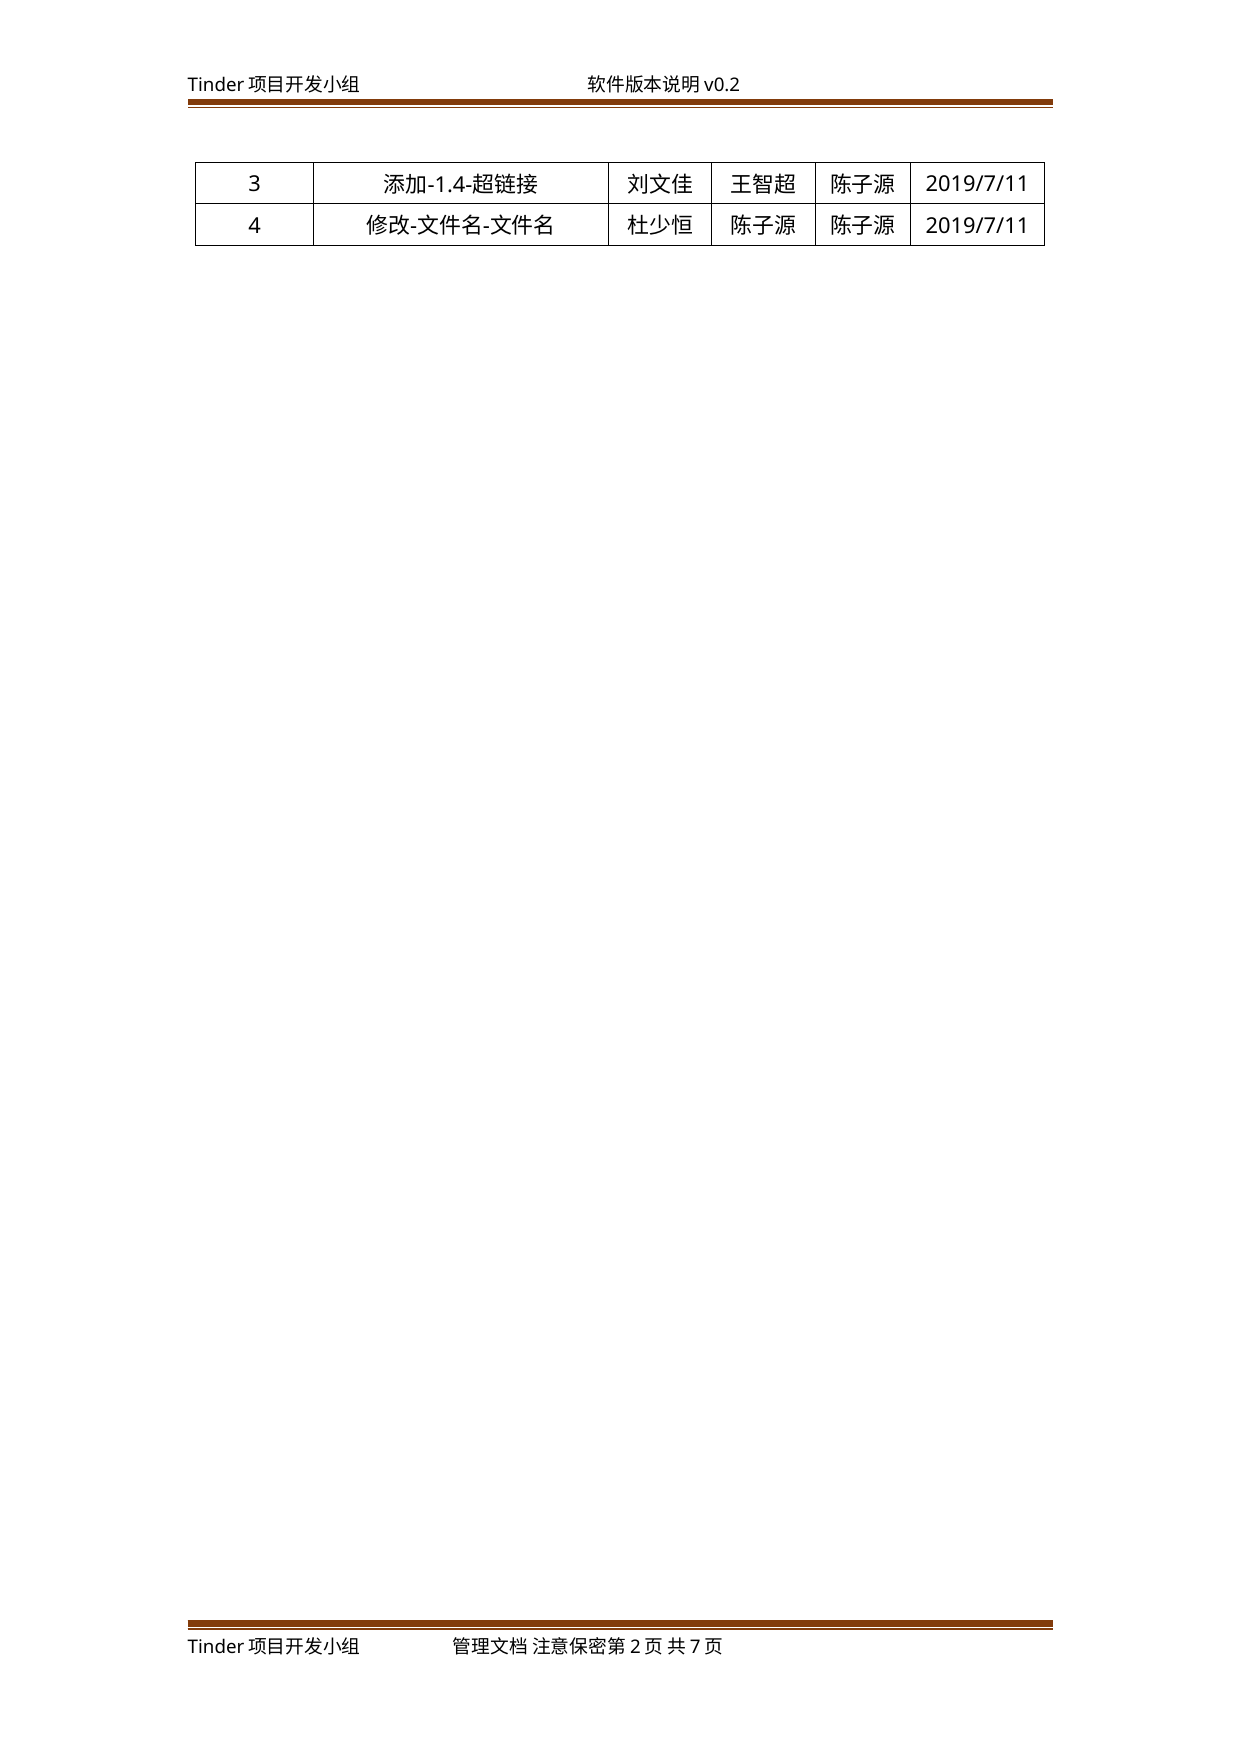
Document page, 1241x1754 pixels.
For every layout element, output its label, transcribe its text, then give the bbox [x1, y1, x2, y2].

table_cell 2019/7/11 [911, 204, 1044, 245]
table_cell 添加-1.4-超链接 [314, 163, 608, 203]
table_cell 4 [196, 204, 313, 245]
table_cell 刘文佳 [609, 163, 711, 203]
table_cell 王智超 [712, 163, 815, 203]
table_cell 修改-文件名-文件名 [314, 204, 608, 245]
table_cell [609, 204, 711, 245]
table_cell [816, 204, 910, 245]
table_cell 2019/7/11 [911, 163, 1044, 203]
table_cell 陈子源 [816, 163, 910, 203]
table_cell 3 [196, 163, 313, 203]
table_cell [712, 204, 815, 245]
